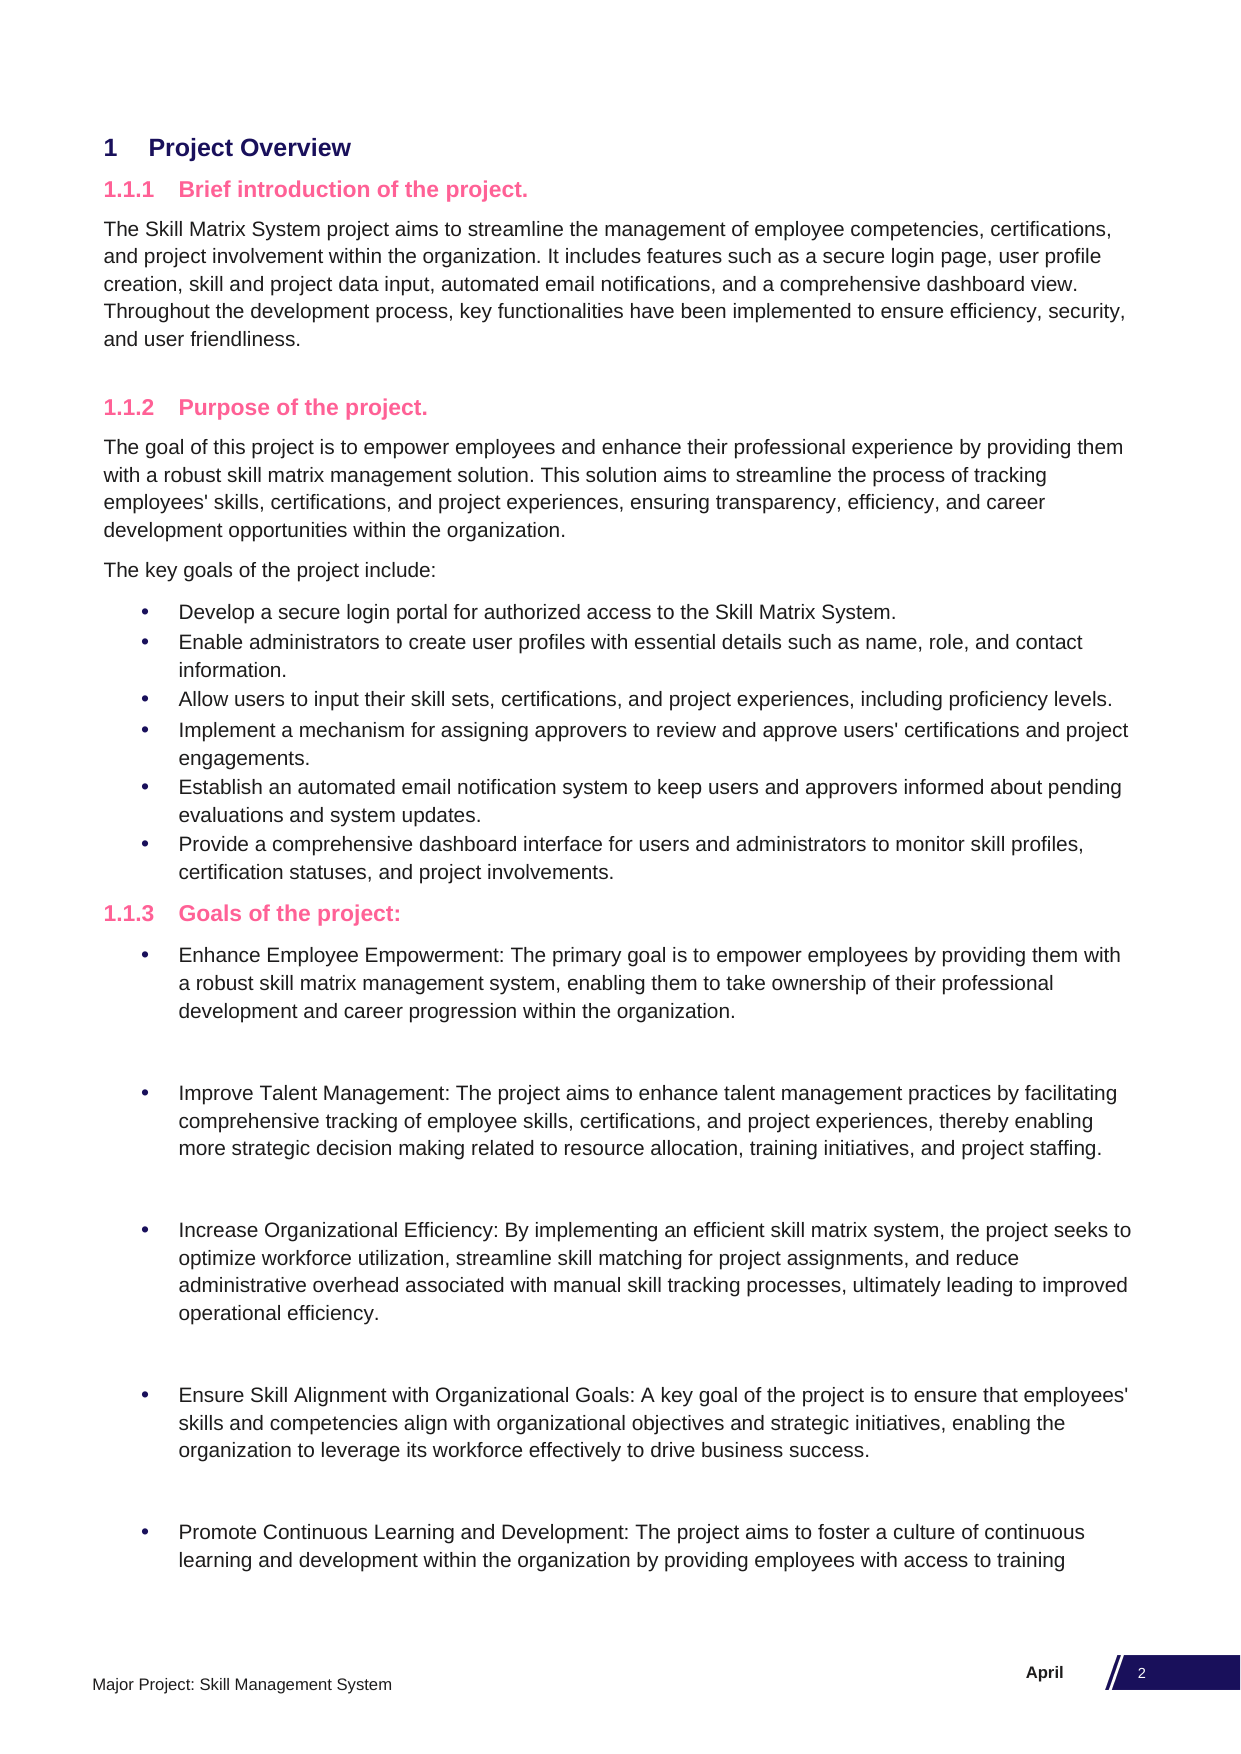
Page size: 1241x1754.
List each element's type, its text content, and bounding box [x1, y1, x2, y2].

subtitle Purpose of the project. [103, 394, 1137, 421]
text Establish an automated email notification system to keep users and approvers informed about pending evaluations and system updates. [141, 773, 1137, 827]
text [141, 1518, 1137, 1572]
picture [1105, 1655, 1241, 1690]
subtitle Project Overview [103, 133, 1137, 161]
text Implement a mechanism for assigning approvers to review and approve users' certifications and project engagements. [141, 716, 1137, 769]
text Provide a comprehensive dashboard interface for users and administrators to monitor skill profiles, certification statuses, and project involvements. [141, 830, 1137, 884]
text Develop a secure login portal for authorized access to the Skill Matrix System. [141, 598, 1137, 624]
text The goal of this project is to empower employees and enhance their professional experience by providing them with a robust skill matrix management solution. This solution aims to streamline the process of tracking employees' skills, certifications, and project experiences, ensuring transparency, efficiency, and career development opportunities within the organization. [103, 435, 1137, 542]
text The key goals of the project include: [103, 558, 1137, 582]
text Improve Talent Management: The project aims to enhance talent management practices by facilitating comprehensive tracking of employee skills, certifications, and project experiences, thereby enabling more strategic decision making related to resource allocation, training initiatives, and project staffing. [141, 1078, 1137, 1160]
subtitle Brief introduction of the project. [103, 176, 1137, 202]
text Enhance Employee Empowerment: The primary goal is to empower employees by providing them with a robust skill matrix management system, enabling them to take ownership of their professional development and career progression within the organization. [141, 941, 1137, 1022]
text Increase Organizational Efficiency: By implementing an efficient skill matrix system, the project seeks to optimize workforce utilization, streamline skill matching for project assignments, and reduce administrative overhead associated with manual skill tracking processes, ultimately leading to improved operational efficiency. [141, 1216, 1137, 1325]
text Allow users to input their skill sets, certifications, and project experiences, including proficiency levels. [141, 685, 1137, 712]
subtitle Goals of the project: [103, 900, 1137, 927]
text Enable administrators to create user profiles with essential details such as name, role, and contact information. [141, 628, 1137, 682]
text The Skill Matrix System project aims to streamline the management of employee competencies, certifications, and project involvement within the organization. It includes features such as a secure login page, user profile creation, skill and project data input, automated email notifications, and a comprehensive dashboard view. Throughout the development process, key functionalities have been implemented to ensure efficiency, security, and user friendliness. [103, 217, 1137, 378]
text Ensure Skill Alignment with Organizational Goals: A key goal of the project is to ensure that employees' skills and competencies align with organizational objectives and strategic initiatives, enabling the organization to leverage its workforce effectively to drive business success. [141, 1381, 1137, 1462]
